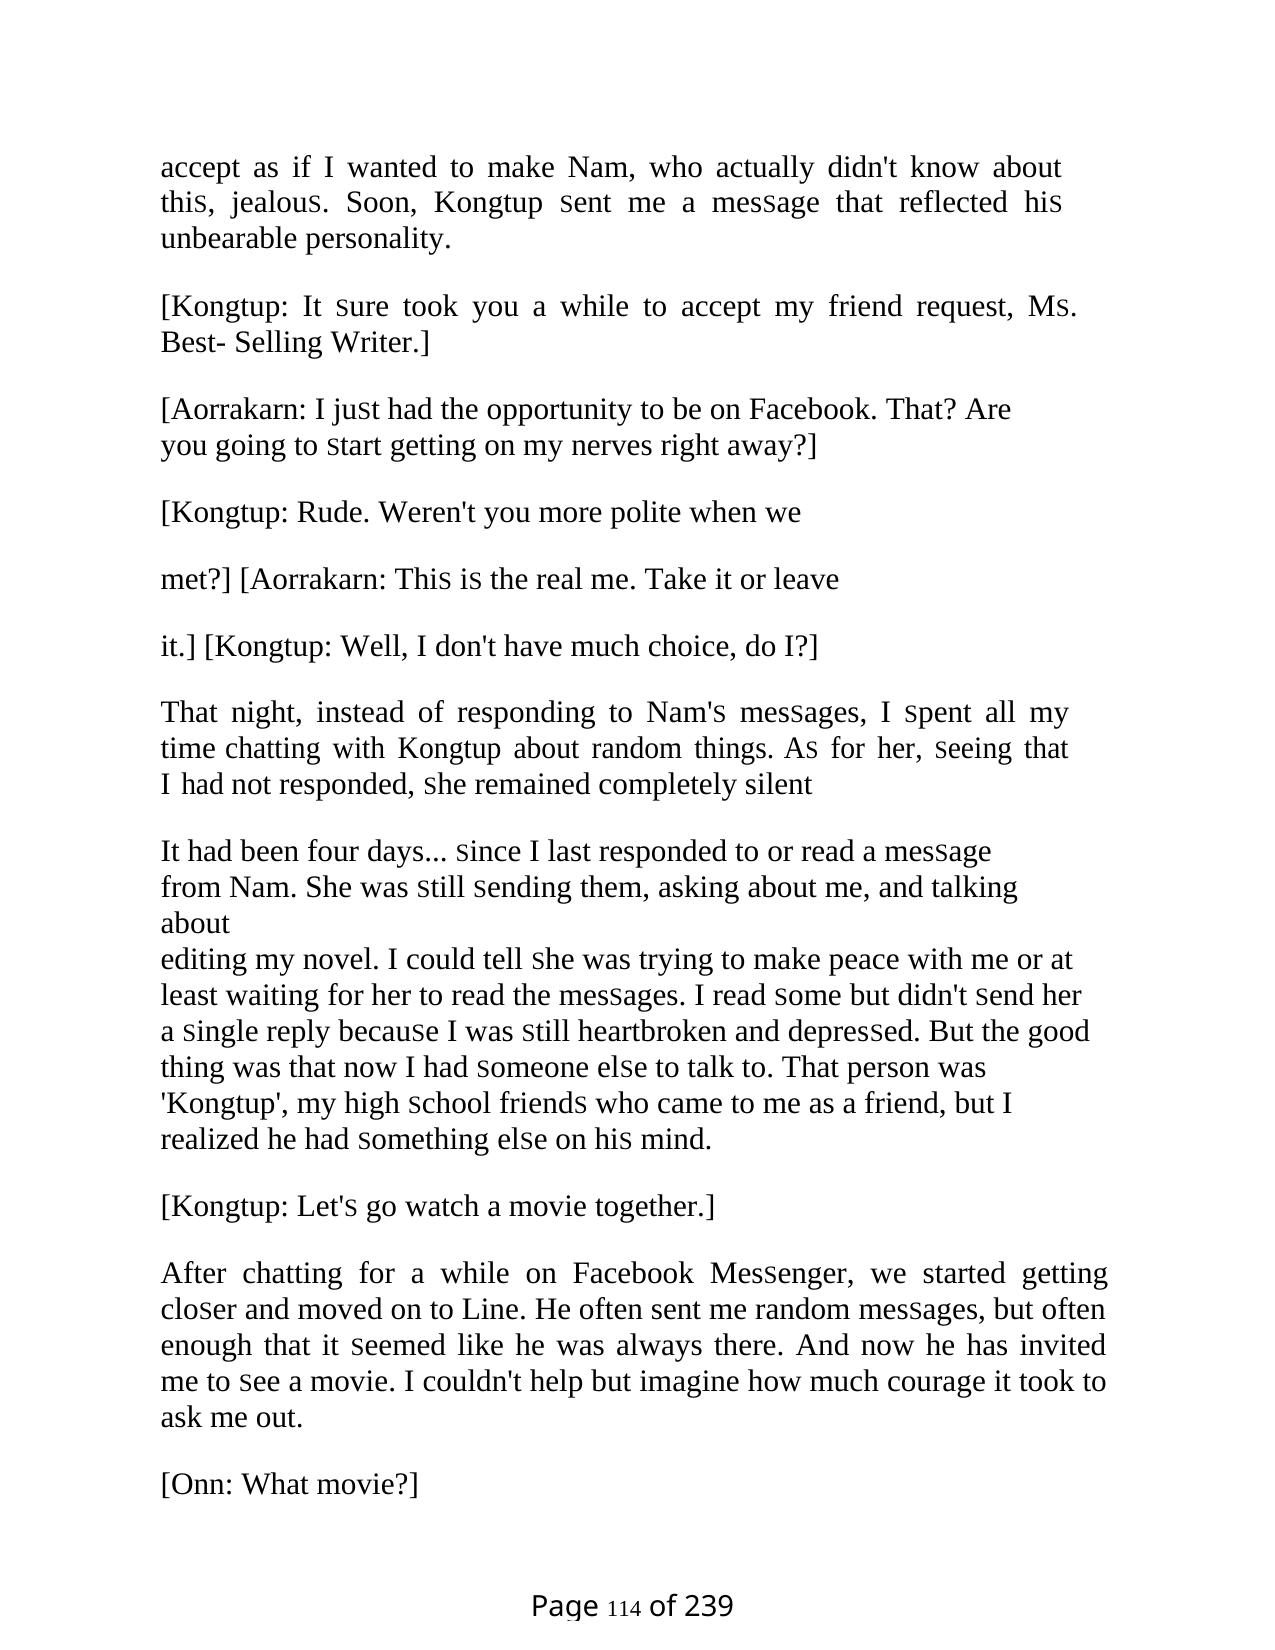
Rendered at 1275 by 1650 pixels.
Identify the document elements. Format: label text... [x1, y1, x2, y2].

text editing my novel. I could tell she was trying to make peace with me or at least waiting for her to read the messages. I read some but didn't send her a single reply because I was still heartbroken and depressed. But the good thing was that now I had someone else to talk to. That person was 'Kongtup', my high school friends who came to me as a friend, but I realized he had something else on his mind. [160, 940, 1098, 1156]
text After chatting for a while on Facebook Messenger, we started getting closer and moved on to Line. He often sent me random messages, but often [160, 1254, 1109, 1326]
text It had been four days... since I last responded to or read a message from Nam. She was still sending them, asking about me, and talking about [160, 833, 1057, 940]
text [Onn: What movie?] [160, 1465, 1254, 1501]
text [Aorrakarn: I just had the opportunity to be on Facebook. That? Are you going to start getting on my nerves right away?] [160, 390, 1064, 462]
text accept as if I wanted to make Nam, who actually didn't know about this, jealous. Soon, Kongtup sent me a message that reflected his unbearable personality. [160, 148, 1063, 256]
text That night, instead of responding to Nam's messages, I spent all my time chatting with Kongtup about random things. As for her, seeing that I had not responded, she remained completely silent [160, 693, 1069, 801]
text [Kongtup: Let's go watch a movie together.] [160, 1187, 1254, 1223]
text enough that it seemed like he was always there. And now he has invited me to see a movie. I couldn't help but imagine how much courage it took to ask me out. [160, 1326, 1107, 1434]
text [Kongtup: Rude. Weren't you more polite when we met?] [Aorrakarn: This is the real me. Take it or leave it.] [Kongtup: Well, I don't have much choice, do I?] [160, 493, 877, 663]
text [Kongtup: It sure took you a while to accept my friend request, Ms. Best- Selling Writer.] [160, 287, 1078, 359]
